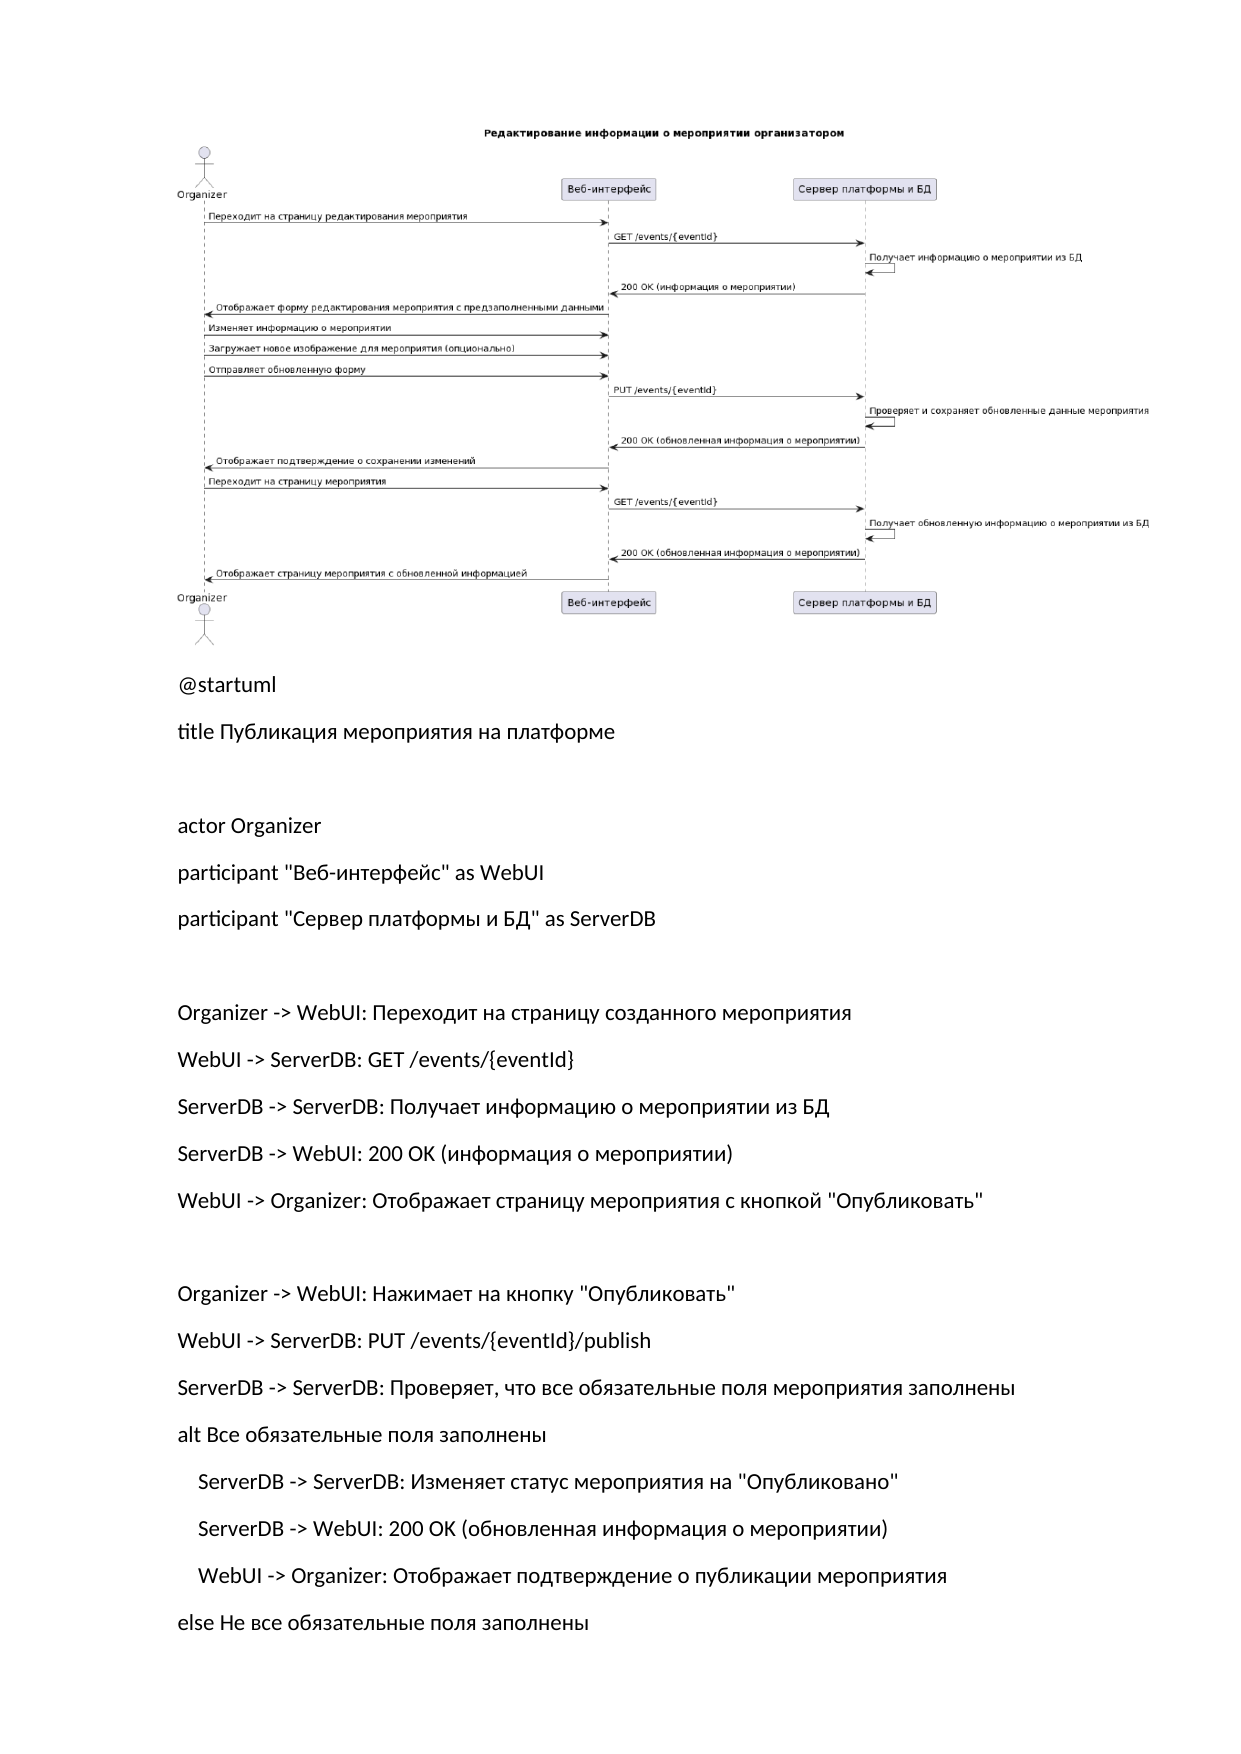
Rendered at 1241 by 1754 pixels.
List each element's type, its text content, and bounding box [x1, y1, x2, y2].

text WebUI -> ServerDB: PUT /events/{eventId}/publish [177, 1326, 1152, 1354]
text WebUI -> Organizer: Отображает подтверждение о публикации мероприятия [177, 1561, 1152, 1589]
text WebUI -> ServerDB: GET /events/{eventId} [177, 1045, 1152, 1073]
text ServerDB -> WebUI: 200 OK (информация о мероприятии) [177, 1139, 1152, 1167]
text participant "Сервер платформы и БД" as ServerDB [177, 904, 1152, 932]
text title Публикация мероприятия на платформе [177, 717, 1152, 745]
text alt Все обязательные поля заполнены [177, 1420, 1152, 1448]
text else Не все обязательные поля заполнены [177, 1608, 1152, 1636]
text @startuml [177, 670, 1152, 698]
text Organizer -> WebUI: Нажимает на кнопку "Опубликовать" [177, 1279, 1152, 1307]
text ServerDB -> ServerDB: Проверяет, что все обязательные поля мероприятия заполнены [177, 1373, 1152, 1401]
picture [177, 118, 1152, 652]
text actor Organizer [177, 811, 1152, 839]
text WebUI -> Organizer: Отображает страницу мероприятия с кнопкой "Опубликовать" [177, 1186, 1152, 1214]
text ServerDB -> ServerDB: Изменяет статус мероприятия на "Опубликовано" [177, 1467, 1152, 1495]
text ServerDB -> WebUI: 200 OK (обновленная информация о мероприятии) [177, 1514, 1152, 1542]
text participant "Веб-интерфейс" as WebUI [177, 858, 1152, 886]
text ServerDB -> ServerDB: Получает информацию о мероприятии из БД [177, 1092, 1152, 1120]
text Organizer -> WebUI: Переходит на страницу созданного мероприятия [177, 998, 1152, 1026]
